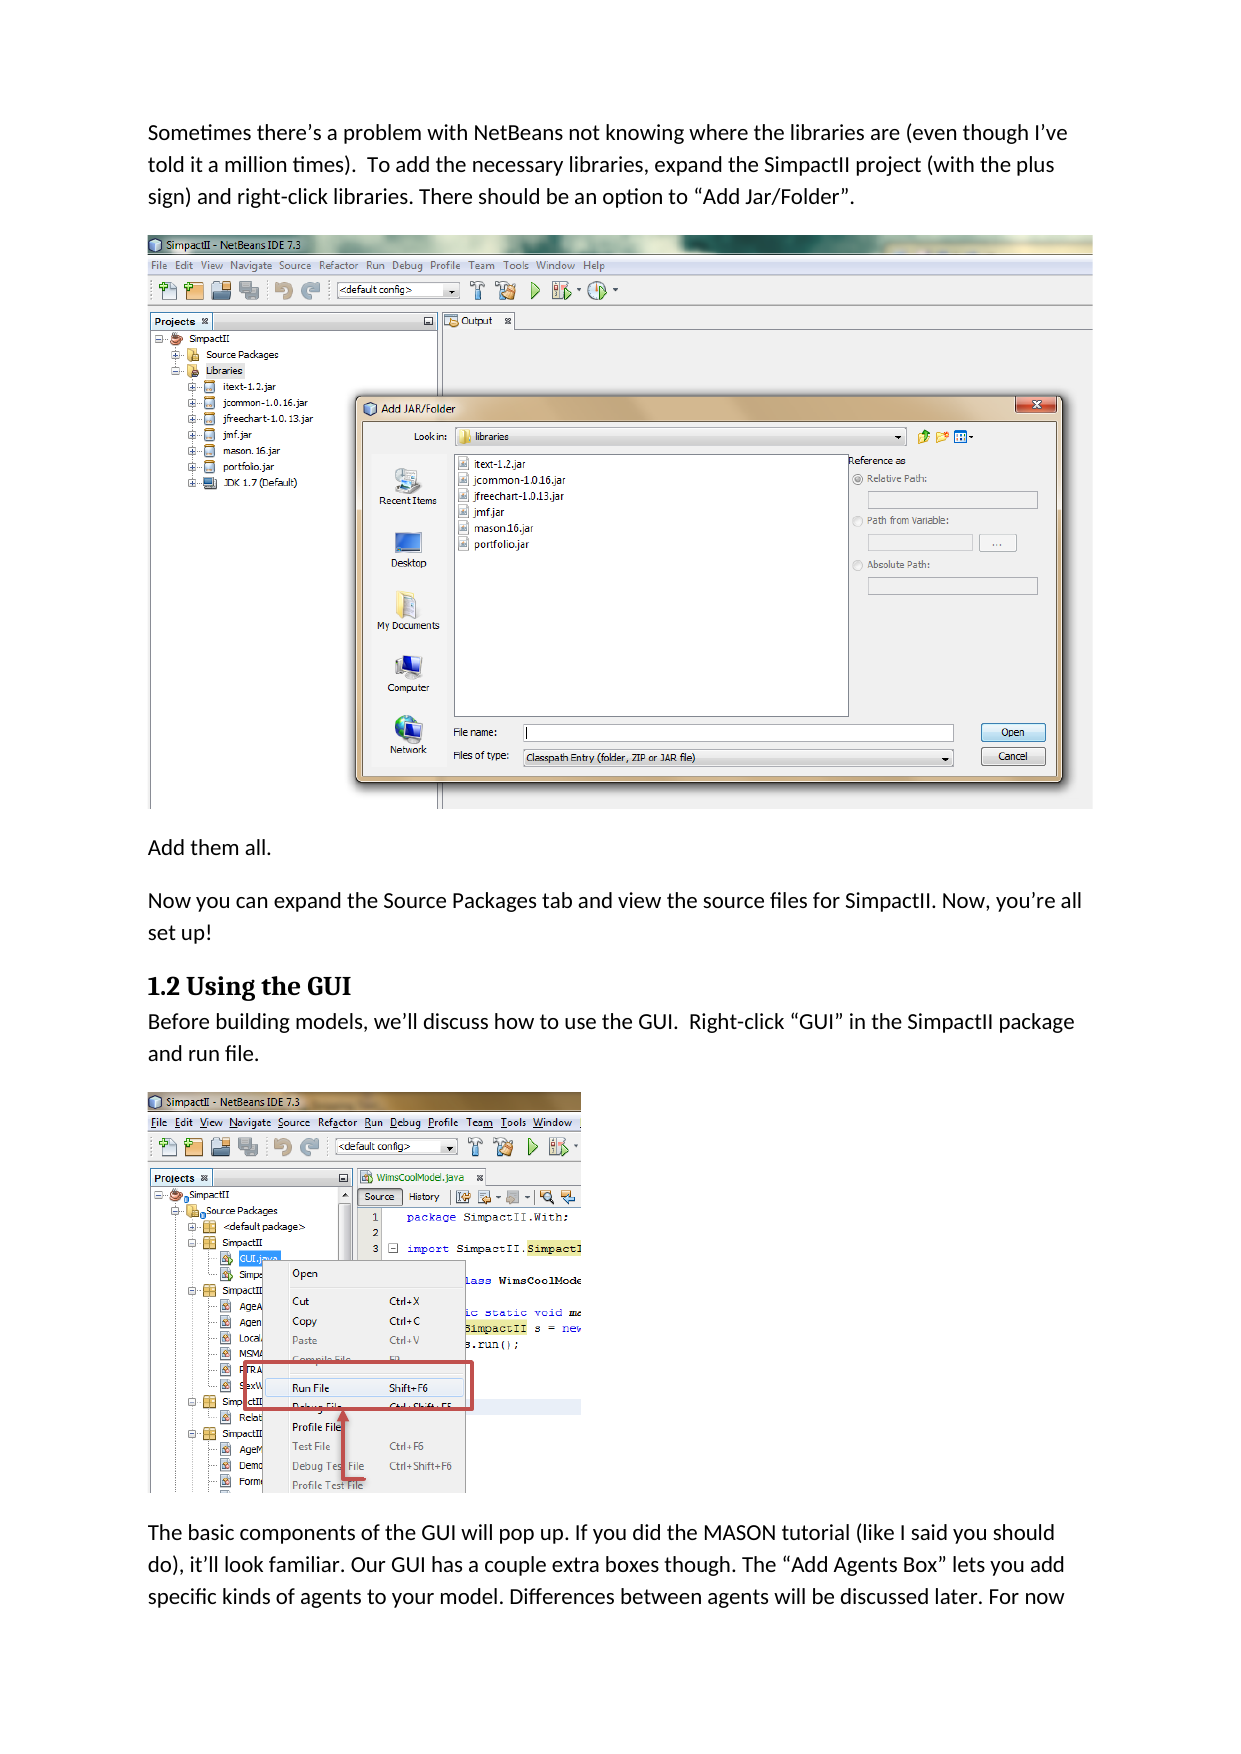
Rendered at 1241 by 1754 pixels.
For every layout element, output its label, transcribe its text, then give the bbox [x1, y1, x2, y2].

text Now you can expand the Source Packages tab and view the source files for SimpactII. Now, you’re all set up! [148, 886, 1092, 946]
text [148, 1518, 1092, 1610]
picture [147, 1092, 581, 1493]
subtitle 1.2 Using the GUI [148, 971, 1092, 1003]
text Before building models, we’ll discuss how to use the GUI. Right-click “GUI” in the SimpactII package and run file. [148, 1007, 1092, 1067]
text Sometimes there’s a problem with NetBeans not knowing where the libraries are (even though I’ve told it a million times). To add the necessary libraries, expand the SimpactII project (with the plus sign) and right-click libraries. There should be an option to “Add Jar/Folder”. [148, 118, 1092, 211]
text Add them all. [148, 833, 1092, 861]
picture [147, 235, 1093, 809]
